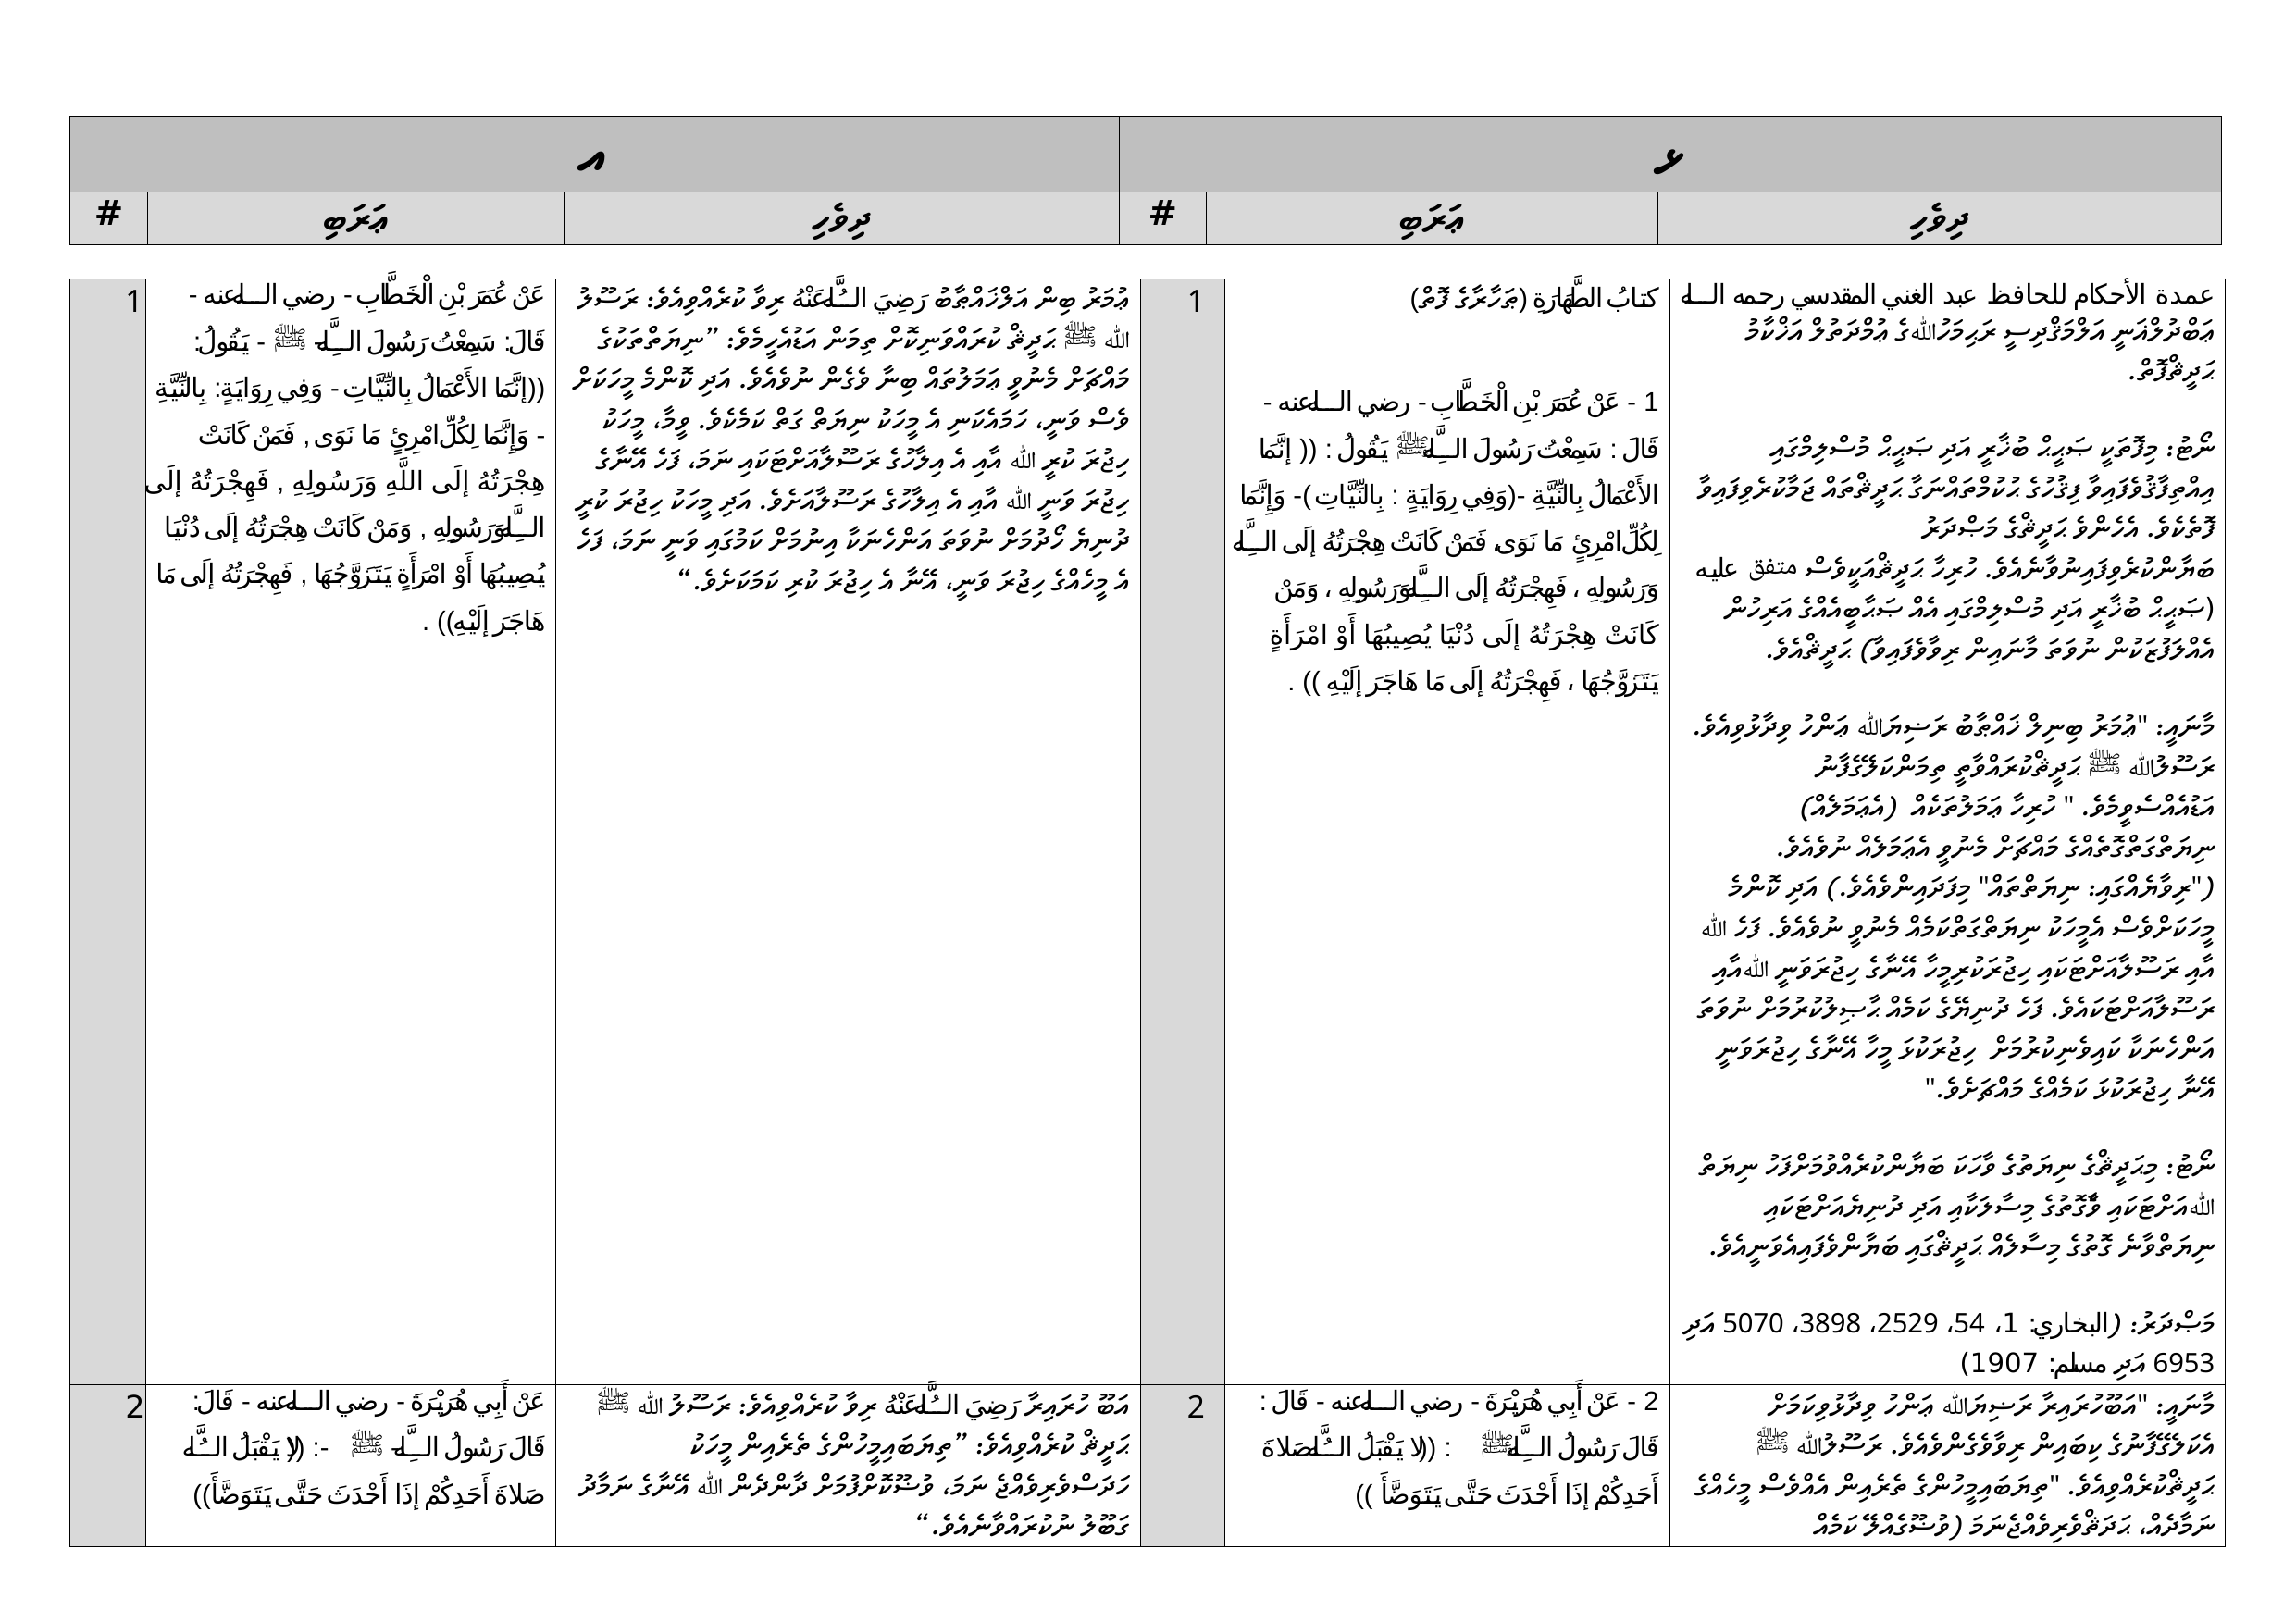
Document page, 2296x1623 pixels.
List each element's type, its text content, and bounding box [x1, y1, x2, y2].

table_cell ދިވެހި [565, 192, 1119, 244]
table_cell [1670, 1385, 2225, 1546]
table_header عمدة الأحكام للحافظ عبد الغني المقدسي رحمه الله. ޢަބްދުލްޣަނީ އަލްމަޤްދިސީ ރަޙިމަހުﷲގެ ޢުމްދަތުލް އަޚްކާމު ޙަދީޘްފޮތް. ނޯޓު: މިފޮތަކީ ޞަޙީޙް ބުޚާރީ އަދި ޞަޙީޙް މުސްލިމްގައި އިއްތިފާޤުވެފައިވާ ފިޤުހުގެ ޙުކުމްތައްނަގާ ޙަދީޘްތައް ޖަމާކުރެވިފައިވާ ފޮތެކެވެ. އެހެންވެ ޙަދީޘްގެ މަޞްދަރު ބަޔާންކުރެވިފައިނުވާނެއެވެ. ހުރިހާ ޙަދީޘްއަކީވެސް متفق عليه (ޞަޙީޙް ބުޚާރީ އަދި މުސްލިމްގައި އެއް ޞަޙާބީއެއްގެ އަރިހުން އެއްލަފުޒަކުން ނުވަތަ މާނައިން ރިވާވެފައިވާ) ޙަދީޘްއެވެ. މާނައީ: "ޢުމަރު ބިނިލް ޚައްޠާބު ރަޟިޔަﷲ ޢަންހު ވިދާޅުވިއެވެ. ރަސޫލުﷲ ﷺ ޙަދީޘްކުރައްވާތީ ތިމަންކަލޭގެފާނު އަޑުއެއްސެވީމެވެ. " ހުރިހާ ޢަމަލުތަކެއް (އެޢަމަލެއް) ނިޔަތްގަތްގޮތެއްގެ މައްޗަށް މެނުވީ އެޢަމަލެއް ނުވެއެވެ. ("ރިވާޔެއްގައި: ނިޔަތްތައް" މިފަދައިންވެއެވެ.) އަދި ކޮންމެ މީހަކަށްވެސް އެމީހަކު ނިޔަތްގަތްކަމެއް މެނުވީ ނުވެއެވެ. ފަހެ ﷲ އާއި ރަސޫލާއަށްޓަކައި ހިޖުރަކުރިމީހާ އޭނާގެ ހިޖުރަވަނީ ﷲއާއި ރަސޫލާއަށްޓަކައެވެ. ފަހެ ދުނިޔޭގެ ކަމެއް ޙާޞިލުކުރުމަށް ނުވަތަ އަންހެނަކާ ކައިވެނިކުރުމަށް ހިޖުރަކުޅަ މީހާ އޭނާގެ ހިޖުރަވަނީ އޭނާ ހިޖުރަކުޅަ ކަމެއްގެ މައްޗަށެވެ." ނޯޓު: މިޙަދީޘްގެ ނިޔަތުގެ ވާހަކަ ބަޔާންކުރެއްވުމަށްފަހު ނިޔަތް ﷲއަށްޓަކައި ވާެގޮތުގެ މިސާލަކާއި އަދި ދުނިޔެއަށްޓަކައި ނިޔަތްވާނެ ގޮތުގެ މިސާލެއް ޙަދީޘްގައި ބަޔާންވެފައިއެވަނީއެވެ. މަޞްދަރު: (البخاري: 1، 54، 2529، 3898، 5070 އަދި 6953 އަދި مسلم: 1907) [1670, 279, 2225, 1384]
table_header [70, 279, 145, 1384]
table_header ޅ [1120, 117, 2221, 192]
table_cell [70, 1385, 145, 1546]
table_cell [146, 1385, 555, 1546]
table_header [1141, 279, 1224, 1384]
table_header كتابُ الطَّهَارَةِ (ޠަހާރާގެ ފޮތް) 1 - عَنْ عُمَرَ بْنِ الْخَطَّابِ - رضي الله عنه - قَالَ : سَمِعْتُ رَسُولَ اللَّهِ ﷺ يَقُولُ : (( إنَّمَا الأَعْمَالُ بِالنِّيَّةِ -(وَفِي رِوَايَةٍ : بِالنِّيَّاتِ )- وَإِنَّمَا لِكُلِّ امْرِئٍ مَا نَوَى، فَمَنْ كَانَتْ هِجْرَتُهُ إلَى اللَّهِ وَرَسُولِهِ ، فَهِجْرَتُهُ إلَى اللَّهِ وَرَسُولِهِ ، وَمَنْ كَانَتْ هِجْرَتُهُ إلَى دُنْيَا يُصِيبُهَا أَوْ امْرَأَةٍ يَتَزَوَّجُهَا ، فَهِجْرَتُهُ إلَى مَا هَاجَرَ إلَيْهِ )) . [1225, 279, 1669, 1384]
table_cell # [70, 192, 147, 244]
table_header ޢުމަރު ބިން އަލްޚައްޠާބު رَضِيَ اللَّهُ عَنْهُ ރިވާ ކުރެއްވިއެވެ: ރަސޫލު ﷲ ﷺ ޙަދީޘް ކުރައްވަނިކޮށް ތިމަން އަޑުއެހީމެވެ: ”ނިޔަތްތަކުގެ މައްޗަށް މެނުވީ ޢަމަލުތައް ބިނާ ވެގެން ނުވެއެވެ. އަދި ކޮންމެ މީހަކަށް ވެސް ވަނީ، ހަމައެކަނި އެ މީހަކު ނިޔަތް ގަތް ކަމެކެވެ. ވީމާ، މީހަކު ހިޖުރަ ކުރީ ﷲ އާއި އެ އިލާހުގެ ރަސޫލާއަށްޓަކައި ނަމަ، ފަހެ އޭނާގެ ހިޖުރަ ވަނީ ﷲ އާއި އެ އިލާހުގެ ރަސޫލާއަށެވެ. އަދި މީހަކު ހިޖުރަ ކުރީ ދުނިޔެ ހޯދުމަށް ނުވަތަ އަންހެނަކާ އިނުމަށް ކަމުގައި ވަނީ ނަމަ، ފަހެ އެ މީހެއްގެ ހިޖުރަ ވަނީ، އޭނާ އެ ހިޖުރަ ކުރި ކަމަކަށެވެ.“ [556, 279, 1140, 1384]
table_header عَنْ عُمَرَ بْنِ الْخَطَّابِ - رضي الله عنه - قَالَ: سَمِعْتُ رَسُولَ اللَّهِ - ﷺ - يَقُولُ: ((إنَّمَا الأَعْمَالُ بِالنِّيَّاتِ - وَفِي رِوَايَةٍ: بِالنِّيَّةِ - وَإِنَّمَا لِكُلِّ امْرِئٍ مَا نَوَى , فَمَنْ كَانَتْ هِجْرَتُهُ إلَى اللَّهِ وَرَسُولِهِ , فَهِجْرَتُهُ إلَى اللَّهِ وَرَسُولِهِ , وَمَنْ كَانَتْ هِجْرَتُهُ إلَى دُنْيَا يُصِيبُهَا أَوْ امْرَأَةٍ يَتَزَوَّجُهَا , فَهِجْرَتُهُ إلَى مَا هَاجَرَ إلَيْهِ)) . [146, 279, 555, 1384]
table_header އ [70, 117, 1119, 192]
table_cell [1225, 1385, 1669, 1546]
table_cell [1141, 1385, 1224, 1546]
table_cell ޢަރަބި [148, 192, 564, 244]
table_cell # [1120, 192, 1206, 244]
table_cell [556, 1385, 1140, 1546]
table_cell ޢަރަބި [1207, 192, 1657, 244]
table_cell ދިވެހި [1658, 192, 2221, 244]
